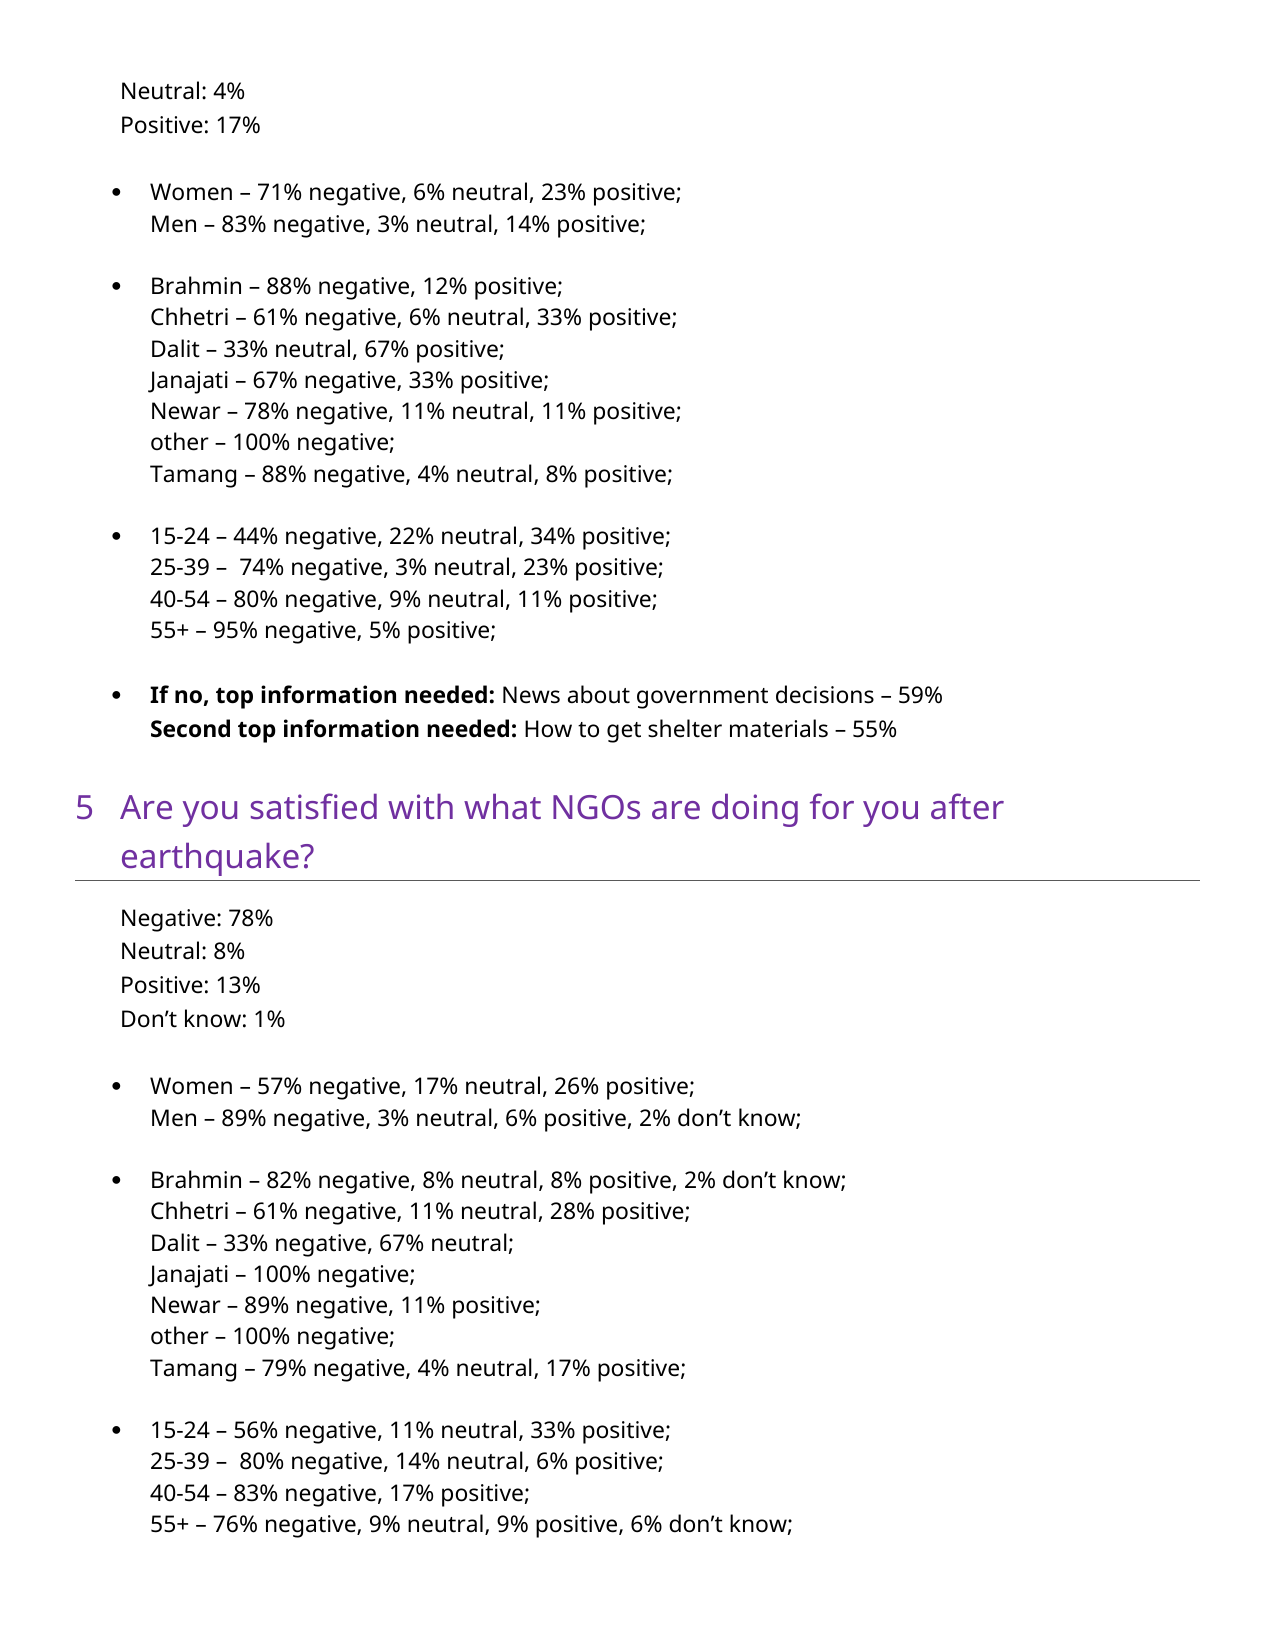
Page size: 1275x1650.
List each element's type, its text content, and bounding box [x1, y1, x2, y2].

text Neutral: 4% [120, 75, 1200, 106]
list other – 100% negative; [150, 1320, 1200, 1351]
list Dalit – 33% neutral, 67% positive; [150, 332, 1200, 364]
list Newar – 89% negative, 11% positive; [150, 1289, 1200, 1320]
subtitle Are you satisfied with what NGOs are doing for you after earthquake? [75, 784, 1200, 880]
list 15-24 – 44% negative, 22% neutral, 34% positive; 25-39 – 74% negative, 3% neutral, 23% positive; 40-54 – 80% negative, 9% neutral, 11% positive; 55+ – 95% negative, 5% positive; [112, 520, 1200, 645]
list Women – 57% negative, 17% neutral, 26% positive; Men – 89% negative, 3% neutral, 6% positive, 2% don’t know; [112, 1070, 1200, 1133]
text Negative: 78% [120, 901, 1200, 933]
text Positive: 17% [120, 109, 1200, 140]
list Newar – 78% negative, 11% neutral, 11% positive; [150, 395, 1200, 426]
list Dalit – 33% negative, 67% neutral; [150, 1226, 1200, 1258]
list Tamang – 79% negative, 4% neutral, 17% positive; [150, 1351, 1200, 1383]
list If no, top information needed: News about government decisions – 59% [112, 679, 1200, 710]
list Brahmin – 82% negative, 8% neutral, 8% positive, 2% don’t know; Chhetri – 61% negative, 11% neutral, 28% positive; [112, 1164, 1200, 1226]
list Second top information needed: How to get shelter materials – 55% [150, 712, 1200, 744]
text Neutral: 8% [120, 935, 1200, 966]
list Women – 71% negative, 6% neutral, 23% positive; Men – 83% negative, 3% neutral, 14% positive; [112, 176, 1200, 239]
text Positive: 13% [120, 969, 1200, 1000]
list 15-24 – 56% negative, 11% neutral, 33% positive; 25-39 – 80% negative, 14% neutral, 6% positive; 40-54 – 83% negative, 17% positive; 55+ – 76% negative, 9% neutral, 9% positive, 6% don’t know; [112, 1414, 1200, 1539]
text Don’t know: 1% [120, 1003, 1200, 1034]
list Janajati – 100% negative; [150, 1258, 1200, 1289]
list Tamang – 88% negative, 4% neutral, 8% positive; [150, 457, 1200, 489]
list Brahmin – 88% negative, 12% positive; Chhetri – 61% negative, 6% neutral, 33% positive; [112, 270, 1200, 332]
list other – 100% negative; [150, 426, 1200, 457]
list Janajati – 67% negative, 33% positive; [150, 364, 1200, 395]
